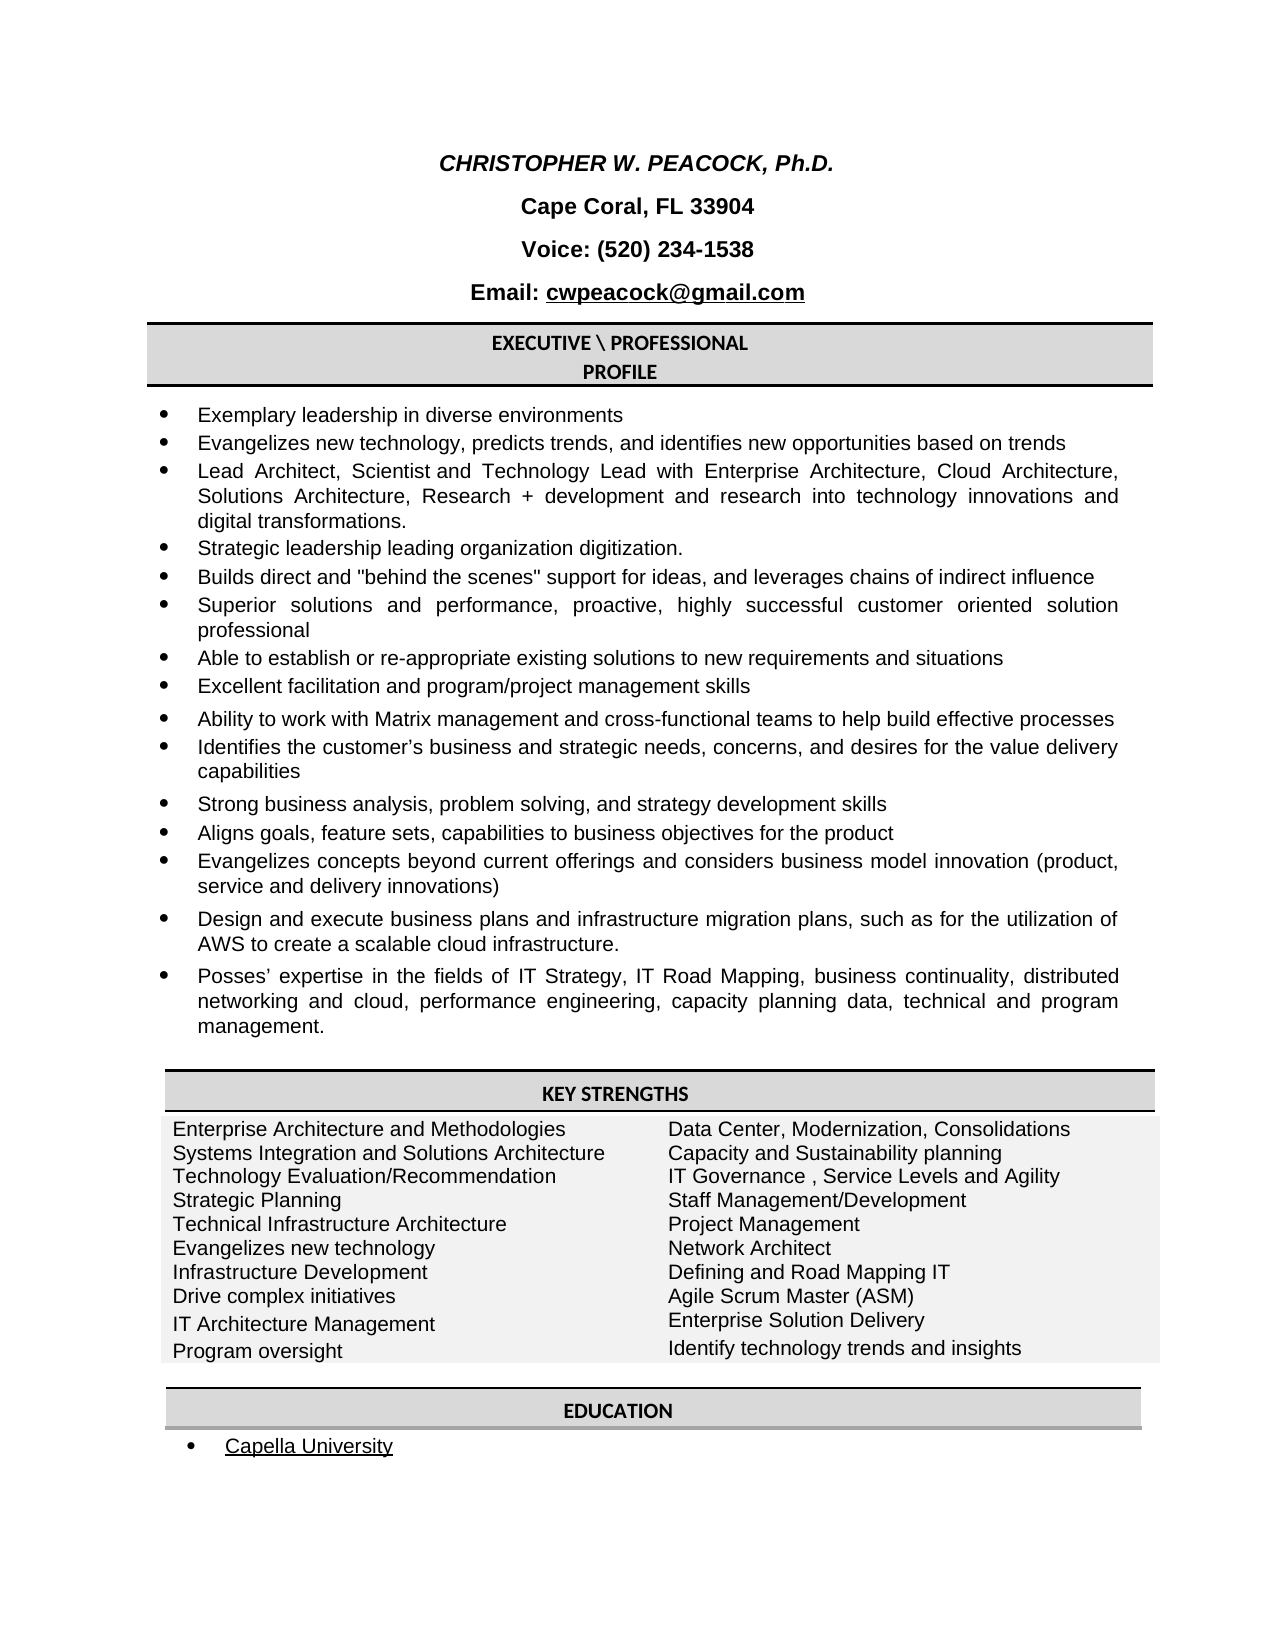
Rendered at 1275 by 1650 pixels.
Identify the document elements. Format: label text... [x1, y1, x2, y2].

list Evangelizes new technology, predicts trends, and identifies new opportunities based on trends [160, 431, 1120, 455]
list Exemplary leadership in diverse environments [160, 402, 1120, 427]
list Identifies the customer’s business and strategic needs, concerns, and desires for the value delivery capabilities [160, 735, 1120, 783]
list Posses’ expertise in the fields of IT Strategy, IT Road Mapping, business continuality, distributed networking and cloud, performance engineering, capacity planning data, technical and program management. [160, 964, 1120, 1037]
list Ability to work with Matrix management and cross-functional teams to help build effective processes [160, 707, 1120, 732]
list Excellent facilitation and program/project management skills [160, 674, 1120, 698]
list Aligns goals, feature sets, capabilities to business objectives for the product [160, 820, 1120, 845]
list Lead Architect, Scientist and Technology Lead with Enterprise Architecture, Cloud Architecture, Solutions Architecture, Research + development and research into technology innovations and digital transformations. [160, 459, 1120, 533]
text CHRISTOPHER W. PEACOCK, Ph.D. [150, 150, 1125, 176]
text Voice: (520) 234-1538 [150, 236, 1125, 262]
table_header Enterprise Architecture and Methodologies Systems Integration and Solutions Architecture Technology Evaluation/Recommendation Strategic Planning Technical Infrastructure Architecture Evangelizes new technology Infrastructure Development Drive complex initiatives IT Architecture Management Program oversight [161, 1116, 657, 1363]
list Design and execute business plans and infrastructure migration plans, such as for the utilization of AWS to create a scalable cloud infrastructure. [160, 906, 1120, 956]
table_header Data Center, Modernization, Consolidations Capacity and Sustainability planning IT Governance , Service Levels and Agility Staff Management/Development Project Management Network Architect Defining and Road Mapping IT Agile Scrum Master (ASM) Enterprise Solution Delivery Identify technology trends and insights [657, 1116, 1160, 1363]
list Strong business analysis, problem solving, and strategy development skills [160, 792, 1120, 817]
list Superior solutions and performance, proactive, highly successful customer oriented solution professional [160, 593, 1120, 642]
list Builds direct and "behind the scenes" support for ideas, and leverages chains of indirect influence [160, 564, 1120, 589]
list Capella University [187, 1433, 1127, 1457]
list Able to establish or re-appropriate existing solutions to new requirements and situations [160, 645, 1120, 670]
text Cape Coral, FL 33904 [150, 193, 1125, 219]
text Email: cwpeacock@gmail.com [150, 279, 1125, 305]
list Evangelizes concepts beyond current offerings and considers business model innovation (product, service and delivery innovations) [160, 848, 1120, 898]
list Strategic leadership leading organization digitization. [160, 536, 1120, 561]
